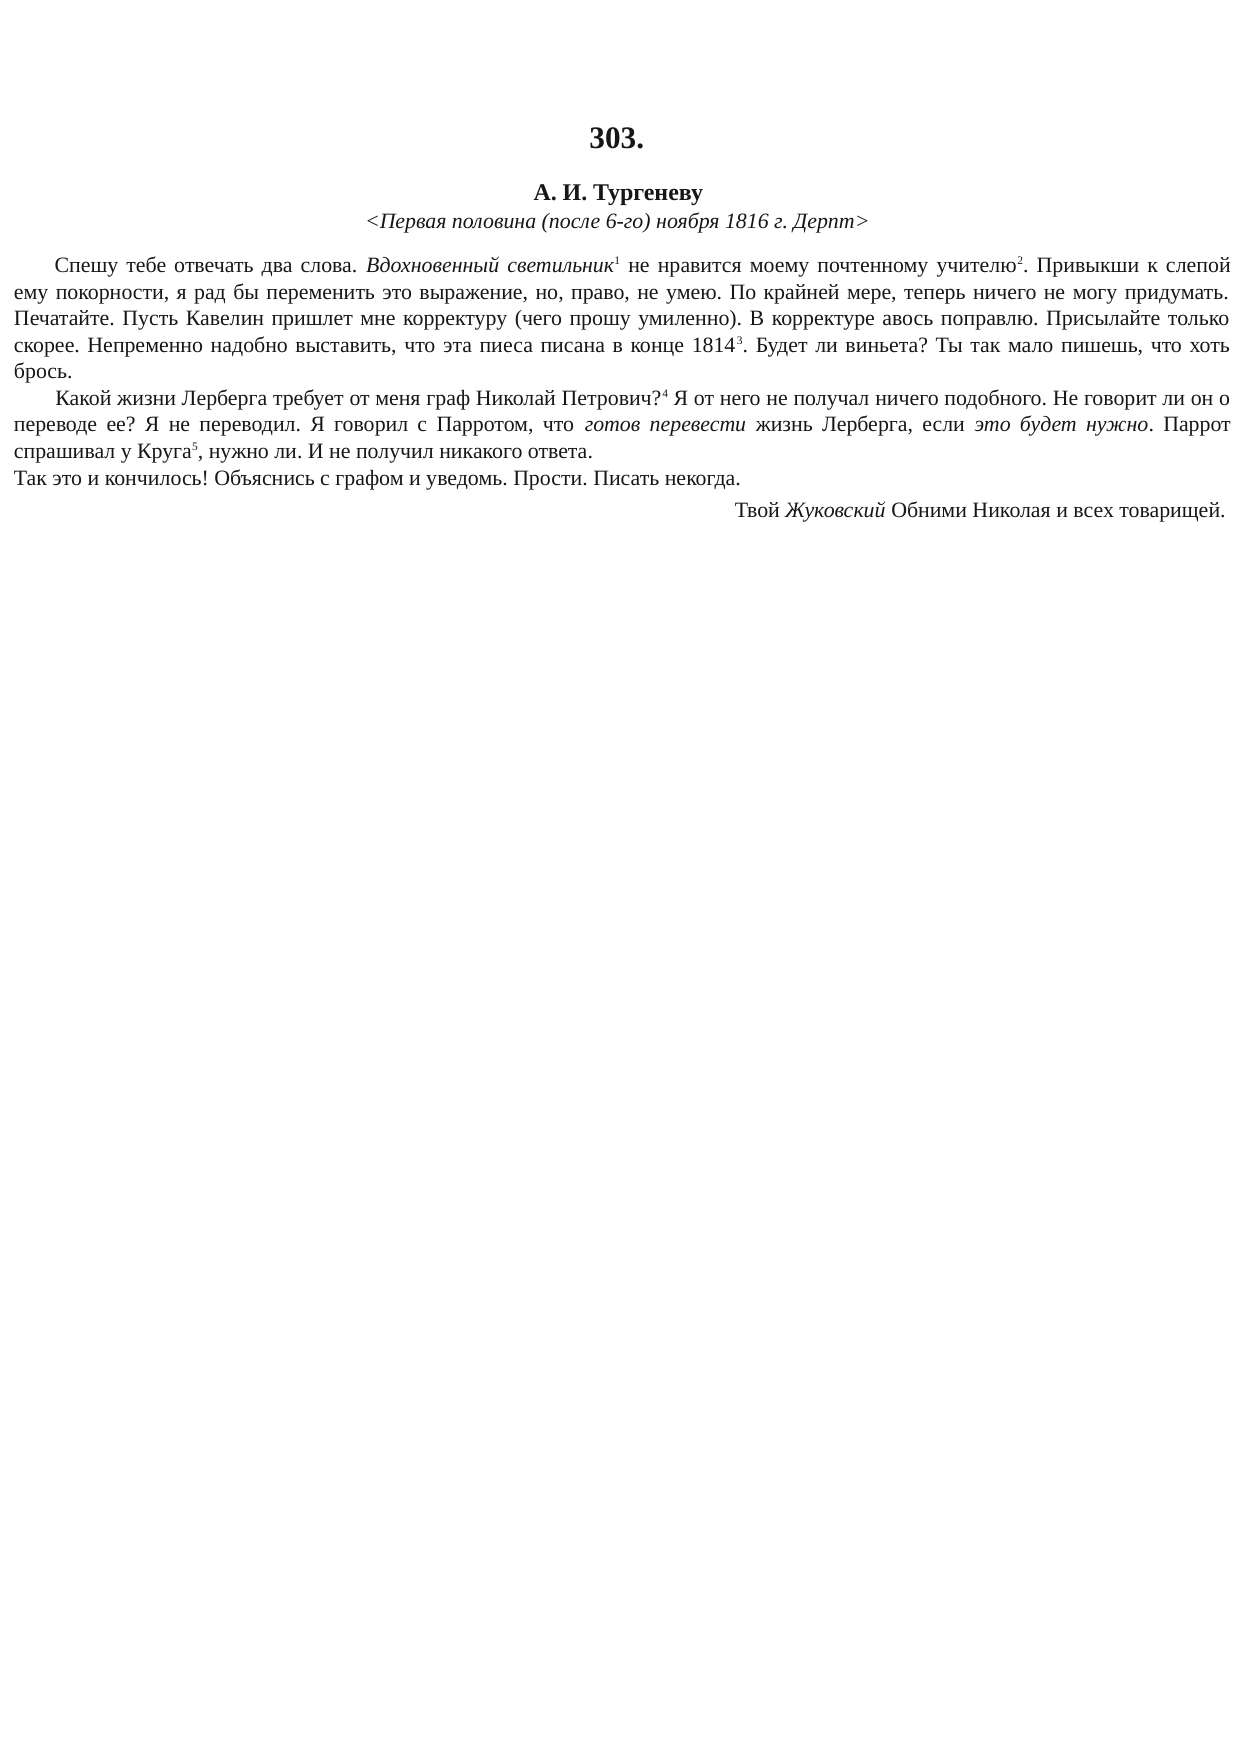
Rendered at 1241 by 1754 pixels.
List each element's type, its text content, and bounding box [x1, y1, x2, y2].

text Какой жизни Лерберга требует от меня граф Николай Петрович?4 Я от него не получал ничего подобного. Не говорит ли он о переводе ее? Я не переводил. Я говорил с Парротом, что готов перевести жизнь Лерберга, если это будет нужно. Паррот спрашивал у Круга5, нужно ли. И не получил никакого ответа. [14, 385, 1231, 463]
text Твой Жуковский Обними Николая и всех товарищей. [12, 497, 1226, 522]
subtitle 303. [12, 119, 1221, 155]
text Спешу тебе отвечать два слова. Вдохновенный светильник1 не нравится моему почтенному учителю2. Привыкши к слепой ему покорности, я рад бы переменить это выражение, но, право, не умею. По крайней мере, теперь ничего не могу придумать. Печатайте. Пусть Кавелин пришлет мне корректуру (чего прошу умиленно). В корректуре авось поправлю. Присылайте только скорее. Непременно надобно выставить, что эта пиеса писана в конце 18143. Будет ли виньета? Ты так мало пишешь, что хоть брось. [14, 252, 1231, 383]
text <Первая половина (после 6-го) ноября 1816 г. Дерпт> [19, 208, 1217, 233]
text А. И. Тургеневу [21, 178, 1215, 205]
text Так это и кончилось! Объяснись с графом и уведомь. Прости. Писать некогда. [14, 465, 1055, 490]
